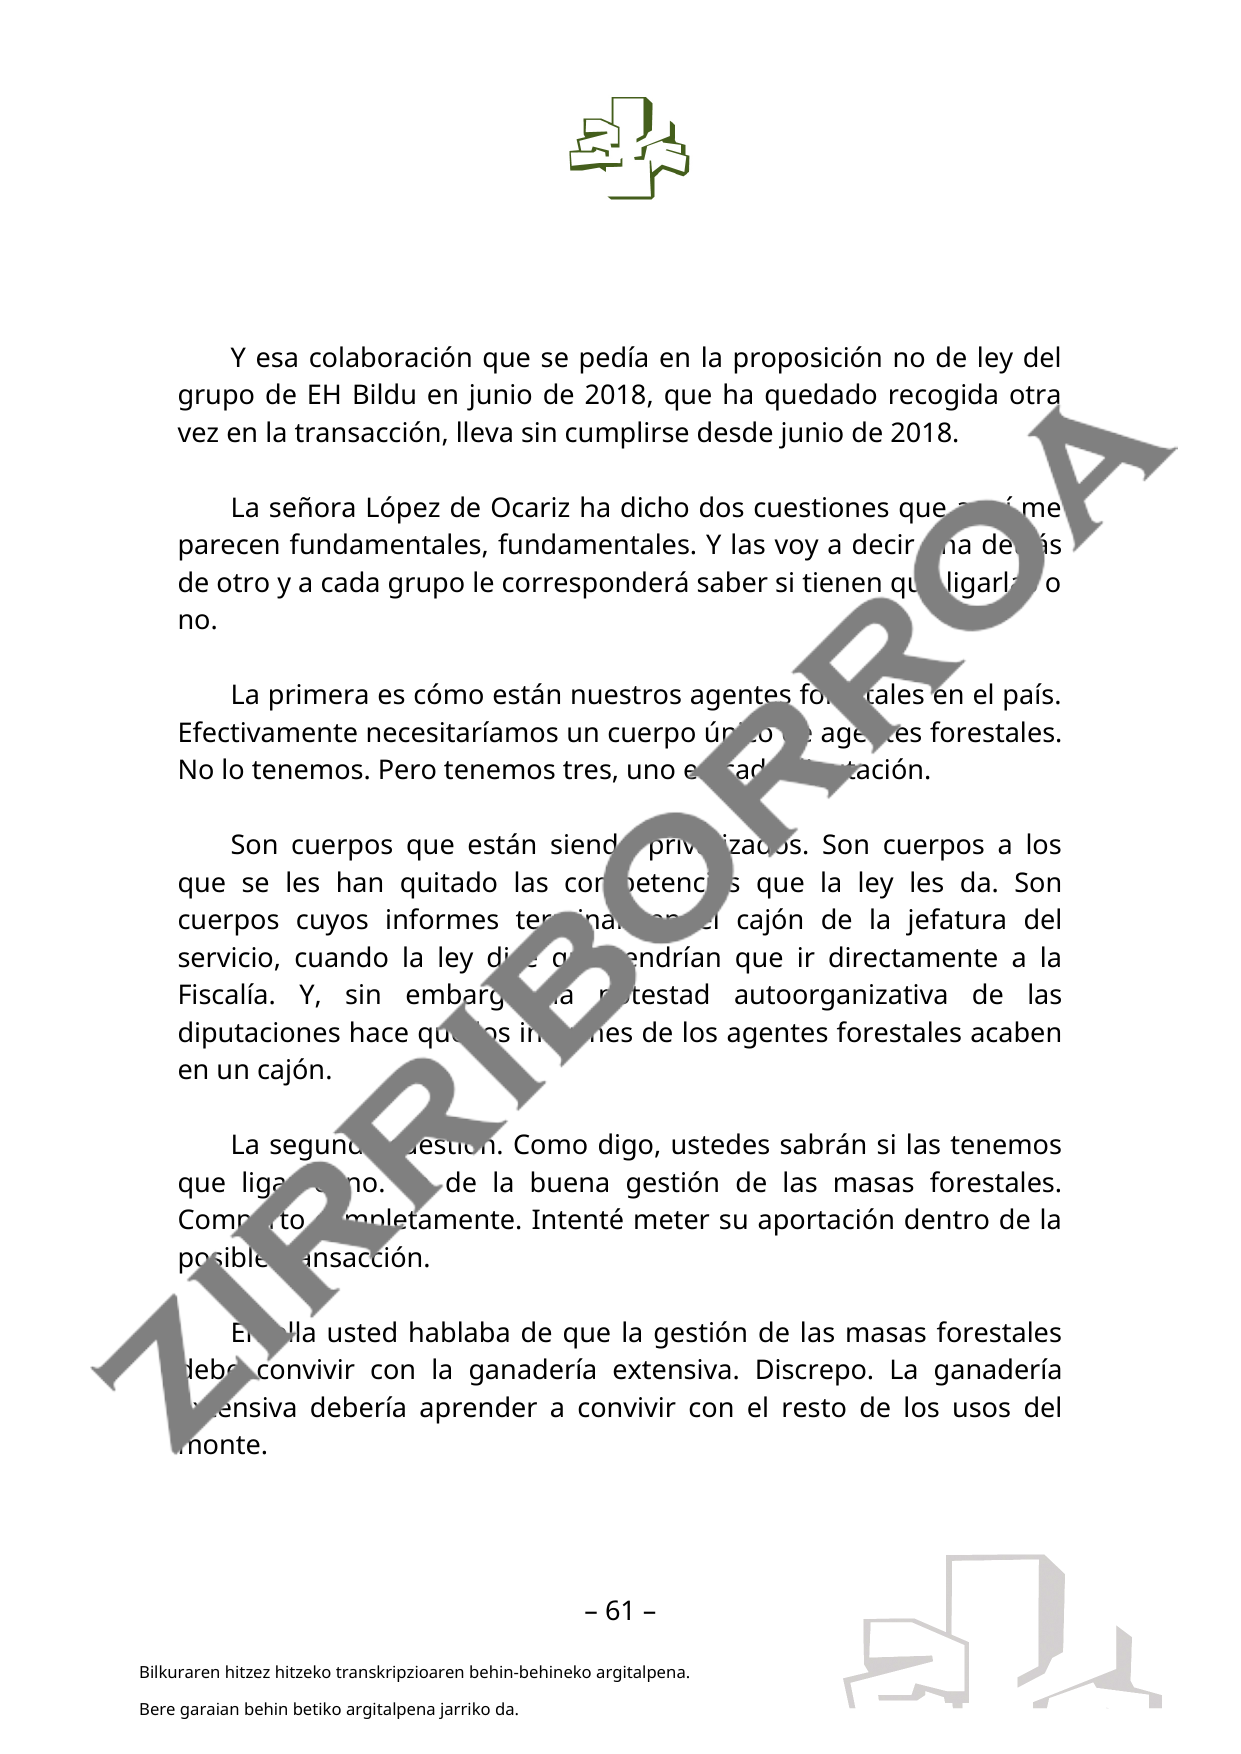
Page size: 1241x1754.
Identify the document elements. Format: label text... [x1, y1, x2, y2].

text La señora López de Ocariz ha dicho dos cuestiones que a mí me parecen fundamentales, fundamentales. Y las voy a decir una detrás de otro y a cada grupo le corresponderá saber si tienen que ligarlas o no. [177, 487, 1063, 637]
text La segunda cuestión. Como digo, ustedes sabrán si las tenemos que ligar o no. La de la buena gestión de las masas forestales. Comparto completamente. Intenté meter su aportación dentro de la posible transacción. [177, 1125, 1063, 1275]
text Son cuerpos que están siendo privatizados. Son cuerpos a los que se les han quitado las competencias que la ley les da. Son cuerpos cuyos informes terminan en el cajón de la jefatura del servicio, cuando la ley dice que tendrían que ir directamente a la Fiscalía. Y, sin embargo, la potestad autoorganizativa de las diputaciones hace que los informes de los agentes forestales acaben en un cajón. [177, 825, 1063, 1087]
text La primera es cómo están nuestros agentes forestales en el país. Efectivamente necesitaríamos un cuerpo único de agentes forestales. No lo tenemos. Pero tenemos tres, uno en cada diputación. [177, 675, 1063, 787]
text Y esa colaboración que se pedía en la proposición no de ley del grupo de EH Bildu en junio de 2018, que ha quedado recogida otra vez en la transacción, lleva sin cumplirse desde junio de 2018. [177, 337, 1063, 450]
text En ella usted hablaba de que la gestión de las masas forestales debe convivir con la ganadería extensiva. Discrepo. La ganadería extensiva debería aprender a convivir con el resto de los usos del monte. [177, 1312, 1063, 1462]
picture [797, 1491, 1169, 1710]
picture [540, 74, 718, 223]
